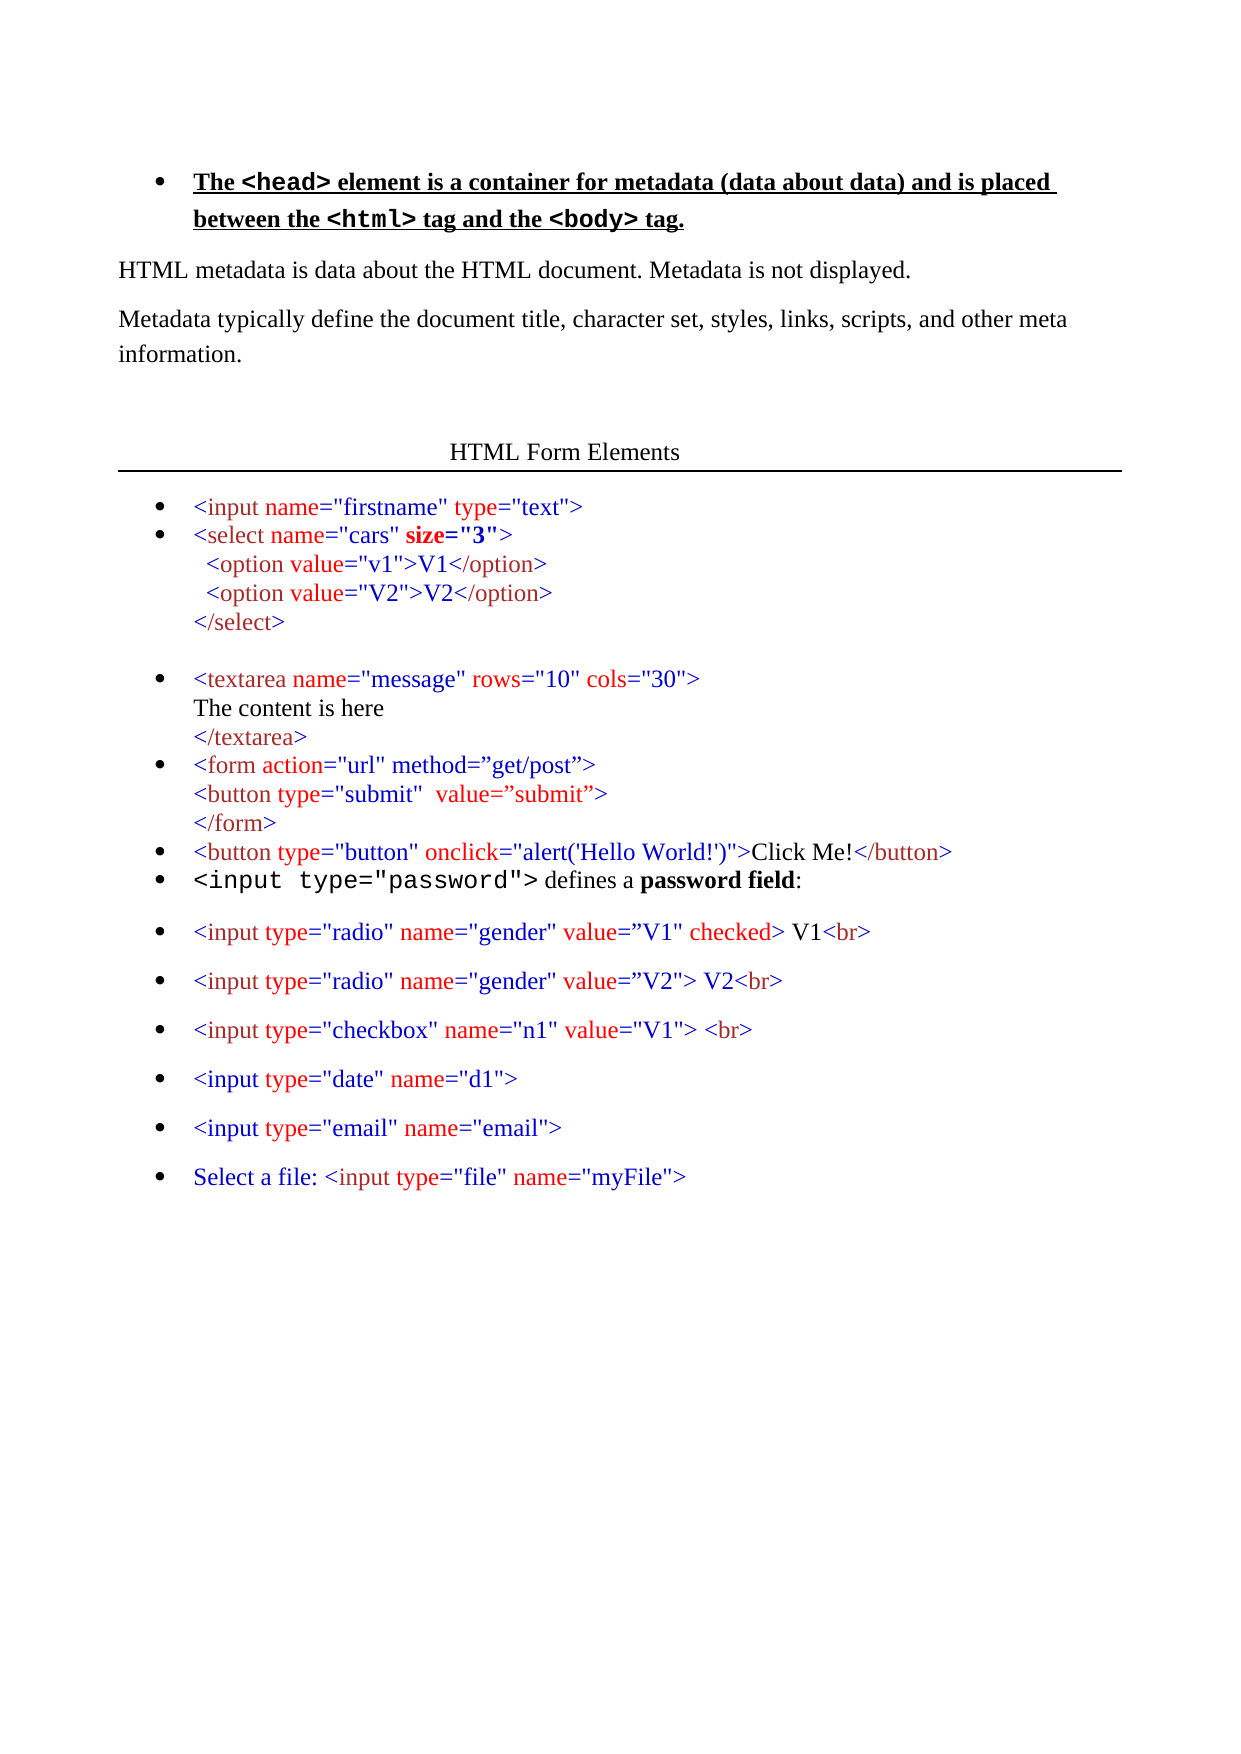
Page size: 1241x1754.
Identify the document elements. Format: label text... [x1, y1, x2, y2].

list Select a file: <input type="file" name="myFile"> [156, 1162, 1122, 1260]
list <textarea name="message" rows="10" cols="30"> The content is here </textarea> [156, 664, 1122, 751]
list <input type="date" name="d1"> [156, 1064, 1122, 1093]
list <button type="button" onclick="alert('Hello World!')">Click Me!</button> [156, 837, 1122, 866]
list <input type="email" name="email"> [156, 1113, 1122, 1142]
list <input type="password"> defines a password field: [156, 866, 1122, 896]
list The <head> element is a container for metadata (data about data) and is placed between the <html> tag and the <body> tag. [156, 167, 1122, 234]
list <input type="radio" name="gender" value=”V2"> V2<br> [156, 966, 1122, 995]
list <select name="cars" size="3"> <option value="v1">V1</option> <option value="V2">V2</option> </select> [156, 521, 1122, 636]
list <form action="url" method=”get/post”> <button type="submit" value=”submit”> </form> [156, 751, 1122, 837]
list <input type="checkbox" name="n1" value="V1"> <br> [156, 1015, 1122, 1044]
text HTML Form Elements [118, 437, 1122, 470]
list <input type="radio" name="gender" value=”V1" checked> V1<br> [156, 917, 1122, 946]
text HTML metadata is data about the HTML document. Metadata is not displayed. [118, 255, 1122, 284]
text Metadata typically define the document title, character set, styles, links, scripts, and other meta information. [118, 304, 1122, 368]
list <input name="firstname" type="text"> [156, 492, 1122, 521]
